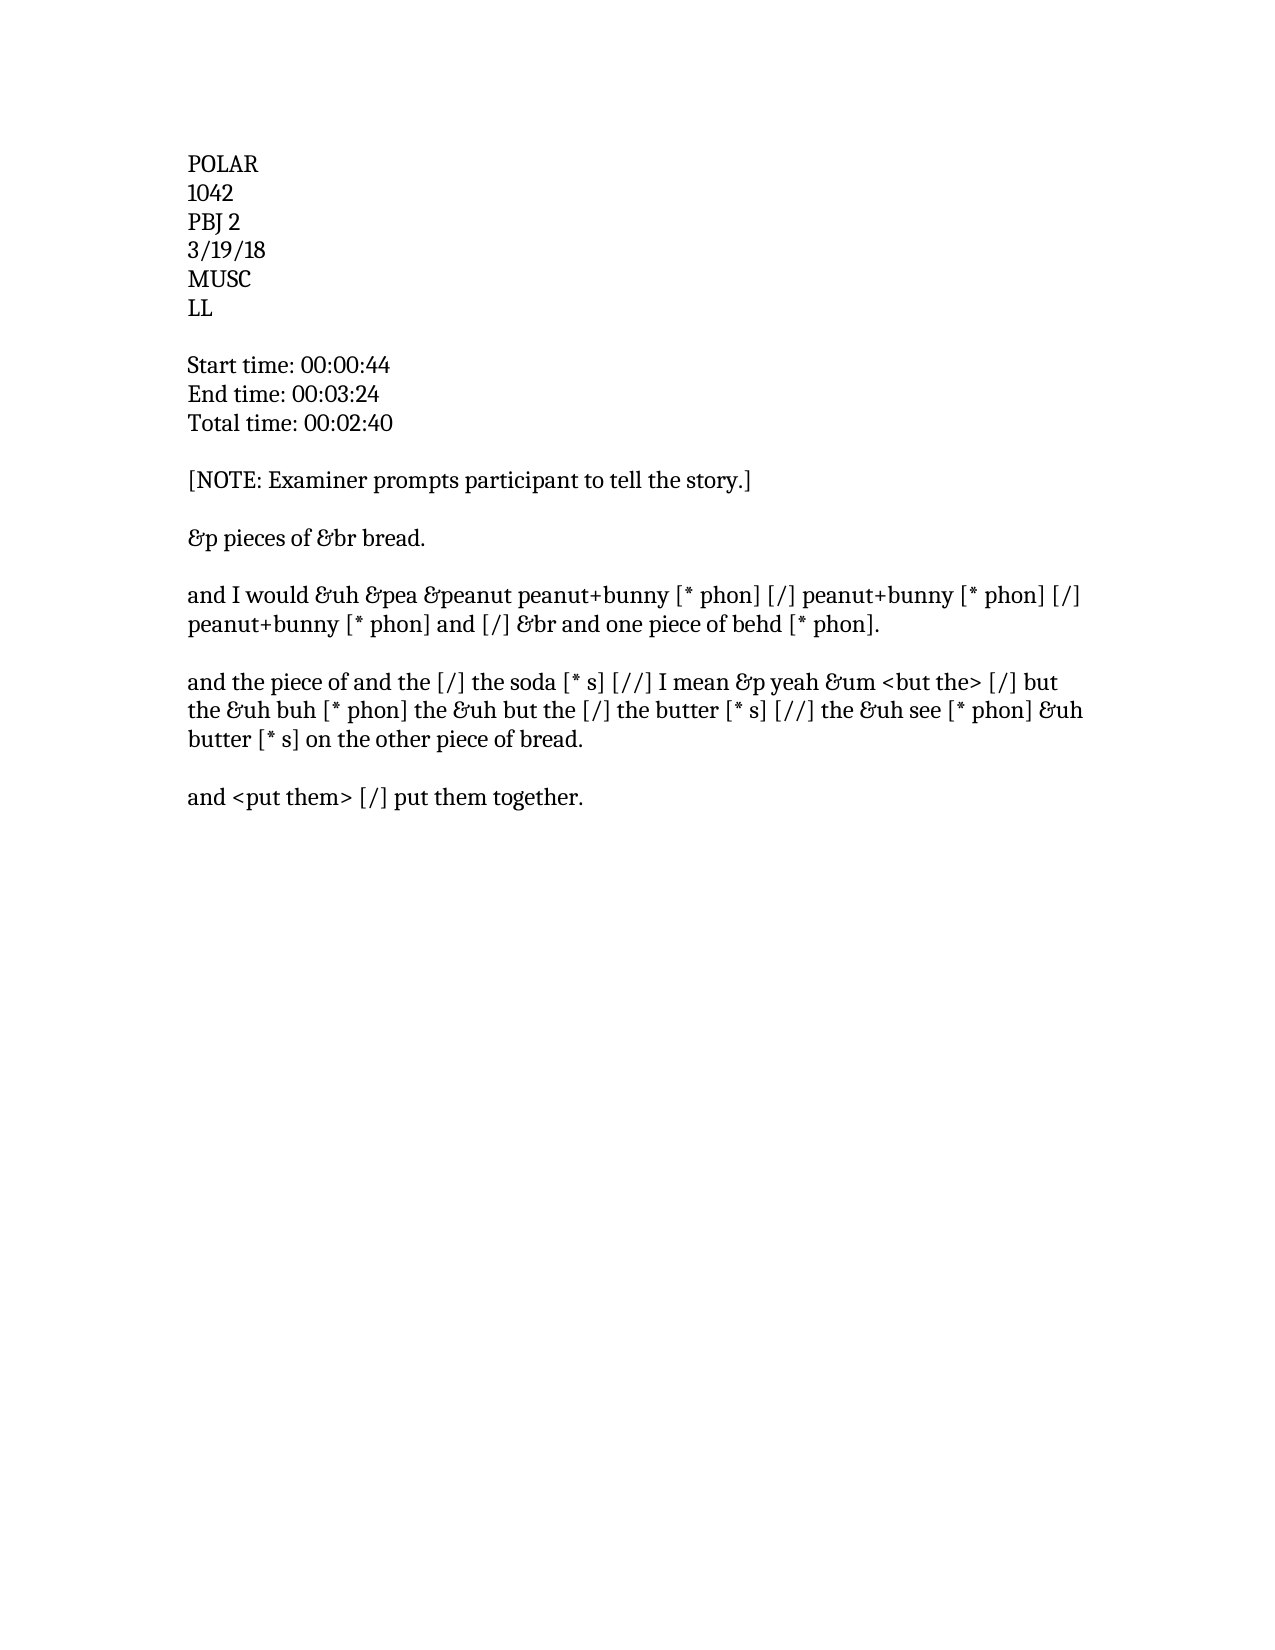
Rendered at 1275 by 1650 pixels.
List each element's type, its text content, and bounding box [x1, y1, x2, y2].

text and the piece of and the [/] the soda [* s] [//] I mean &p yeah &um <but the> [/] but the &uh buh [* phon] the &uh but the [/] the butter [* s] [//] the &uh see [* phon] &uh butter [* s] on the other piece of bread. [187, 667, 1087, 754]
text Total time: 00:02:40 [187, 409, 1087, 437]
text and I would &uh &pea &peanut peanut+bunny [* phon] [/] peanut+bunny [* phon] [/] peanut+bunny [* phon] and [/] &br and one piece of behd [* phon]. [187, 581, 1087, 639]
text PBJ 2 [187, 207, 1087, 236]
text LL [187, 294, 1087, 322]
text &p pieces of &br bread. [187, 524, 1087, 552]
text and <put them> [/] put them together. [187, 782, 1087, 811]
text MUSC [187, 265, 1087, 294]
text 1042 [187, 179, 1087, 207]
text Start time: 00:00:44 [187, 351, 1087, 380]
text [NOTE: Examiner prompts participant to tell the story.] [187, 466, 1087, 495]
text POLAR [187, 150, 1087, 179]
text End time: 00:03:24 [187, 380, 1087, 409]
text 3/19/18 [187, 236, 1087, 265]
